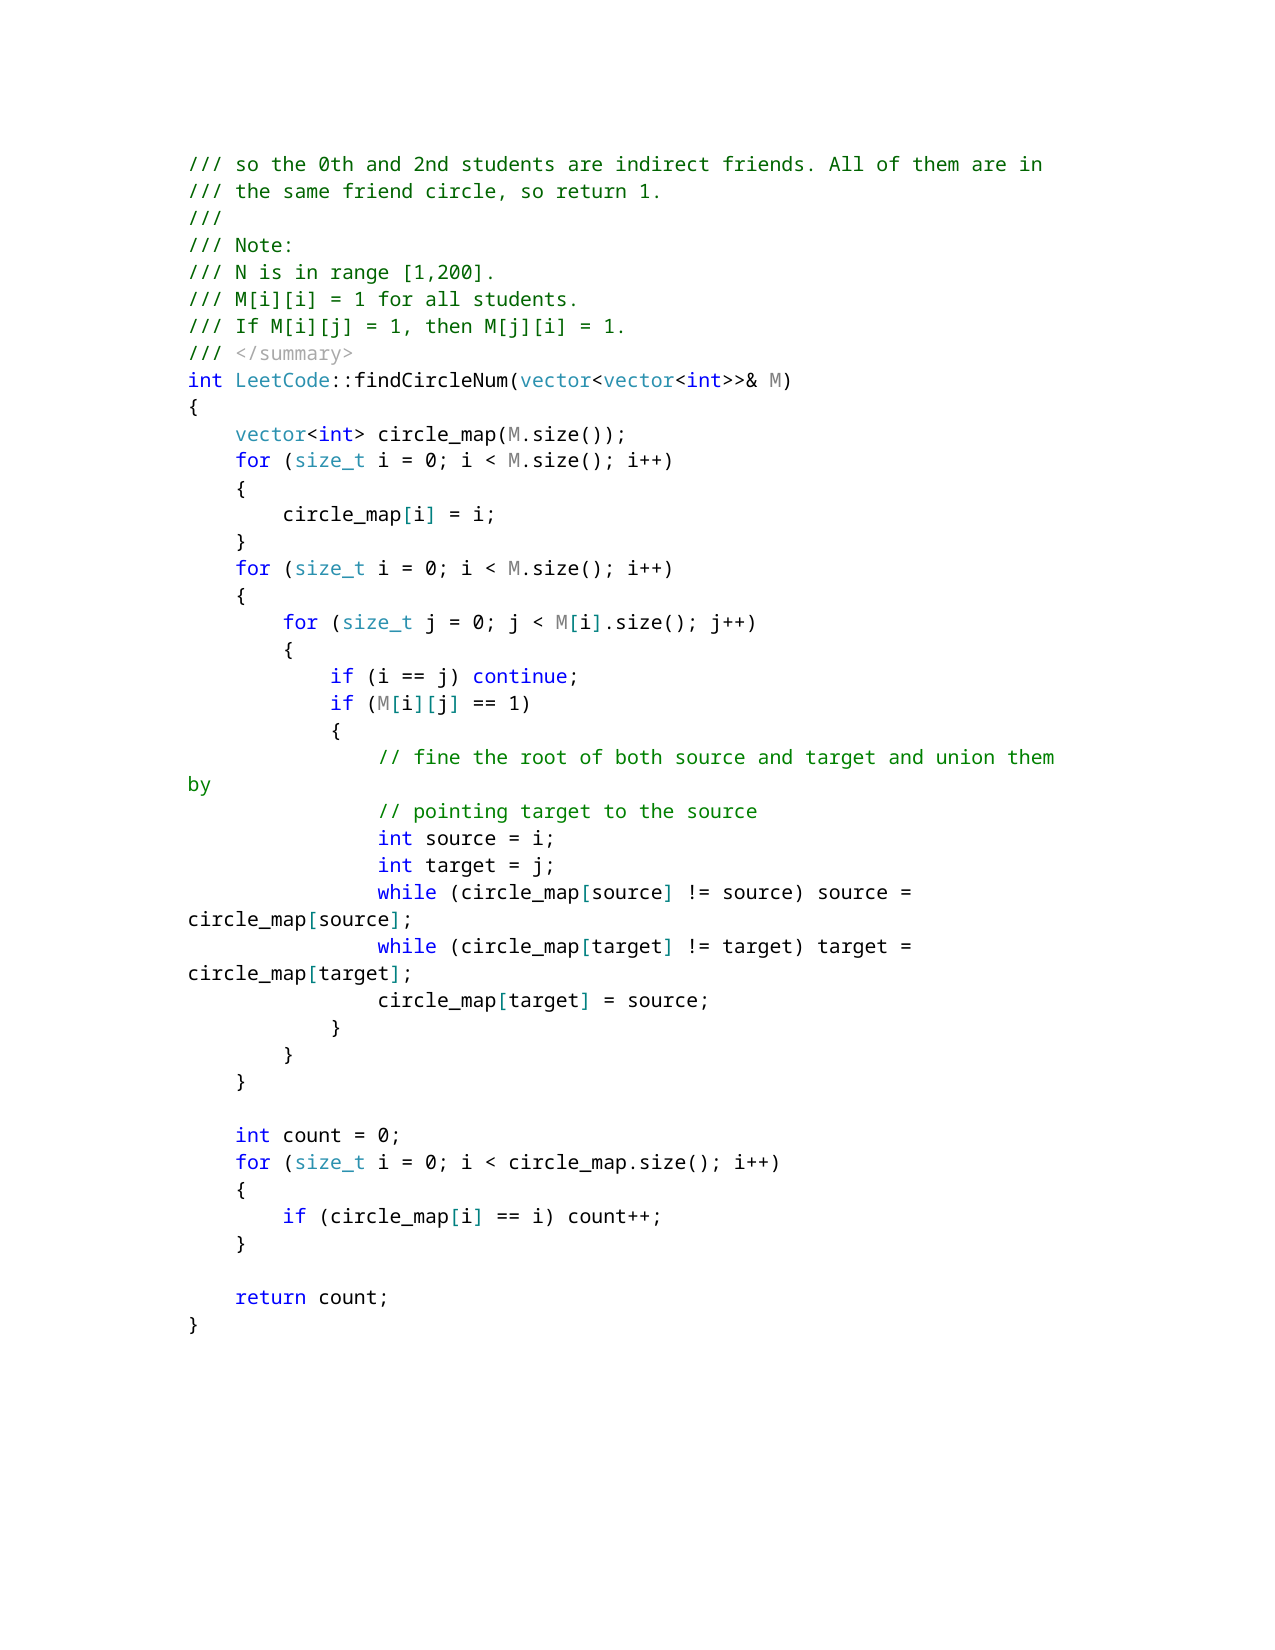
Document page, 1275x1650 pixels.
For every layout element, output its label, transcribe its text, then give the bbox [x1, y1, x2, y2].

text for (size_t i = 0; i < M.size(); i++) [187, 447, 1087, 474]
text /// M[i][i] = 1 for all students. [187, 285, 1087, 312]
text if (M[i][j] == 1) [187, 689, 1087, 717]
text for (size_t i = 0; i < M.size(); i++) [187, 555, 1087, 582]
text vector<int> circle_map(M.size()); [187, 420, 1087, 447]
text { [187, 393, 1087, 420]
text } [187, 1310, 1087, 1337]
text return count; [187, 1283, 1087, 1310]
text for (size_t j = 0; j < M[i].size(); j++) [187, 609, 1087, 636]
text if (i == j) continue; [187, 663, 1087, 689]
text circle_map[target] = source; [187, 986, 1087, 1013]
text } [187, 528, 1087, 555]
text while (circle_map[target] != target) target = circle_map[target]; [187, 932, 1087, 986]
text // fine the root of both source and target and union them by [187, 743, 1087, 797]
text circle_map[i] = i; [187, 501, 1087, 528]
text } [187, 1067, 1087, 1094]
text /// </summary> [187, 339, 1087, 366]
text /// the same friend circle, so return 1. [187, 177, 1087, 204]
text /// Note: [187, 231, 1087, 258]
text { [187, 474, 1087, 501]
text int target = j; [187, 851, 1087, 878]
text int LeetCode::findCircleNum(vector<vector<int>>& M) [187, 366, 1087, 393]
text { [187, 582, 1087, 609]
text { [187, 636, 1087, 663]
text if (circle_map[i] == i) count++; [187, 1202, 1087, 1229]
text { [187, 717, 1087, 743]
text /// If M[i][j] = 1, then M[j][i] = 1. [187, 312, 1087, 339]
text // pointing target to the source [187, 797, 1087, 824]
text while (circle_map[source] != source) source = circle_map[source]; [187, 878, 1087, 932]
text /// [187, 204, 1087, 231]
text for (size_t i = 0; i < circle_map.size(); i++) [187, 1148, 1087, 1175]
text /// so the 0th and 2nd students are indirect friends. All of them are in [187, 150, 1087, 177]
text /// N is in range [1,200]. [187, 258, 1087, 285]
text int count = 0; [187, 1121, 1087, 1148]
text int source = i; [187, 824, 1087, 851]
text } [187, 1229, 1087, 1256]
text } [187, 1013, 1087, 1040]
text { [187, 1175, 1087, 1202]
text } [187, 1040, 1087, 1067]
